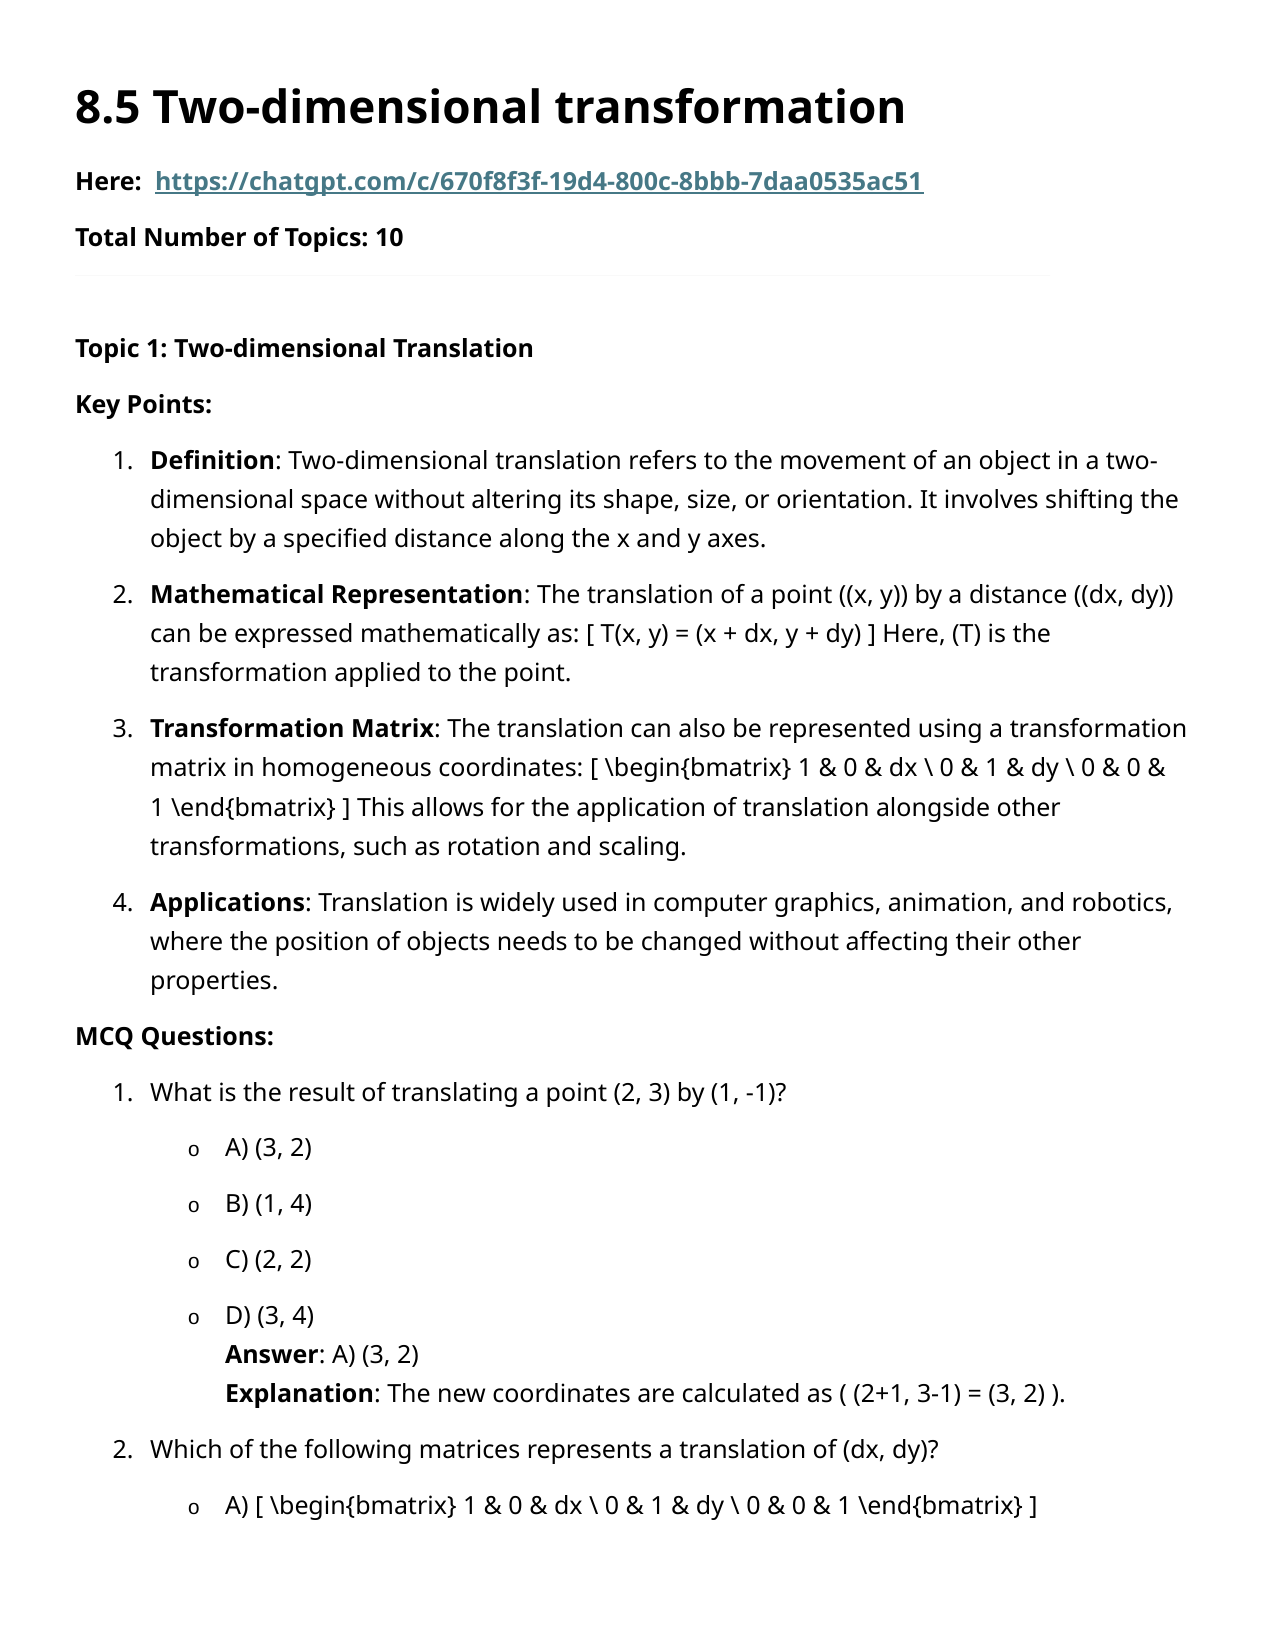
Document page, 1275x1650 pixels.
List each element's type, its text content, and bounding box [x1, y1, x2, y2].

list What is the result of translating a point (2, 3) by (1, -1)? [112, 1074, 1200, 1108]
list C) (2, 2) [187, 1242, 1200, 1276]
list B) (1, 4) [187, 1186, 1200, 1220]
list A) (3, 2) [187, 1130, 1200, 1164]
text MCQ Questions: [75, 1018, 1200, 1052]
text Topic 1: Two-dimensional Translation [75, 331, 1200, 365]
list A) [ \begin{bmatrix} 1 & 0 & dx \ 0 & 1 & dy \ 0 & 0 & 1 \end{bmatrix} ] [187, 1487, 1200, 1522]
list Mathematical Representation: The translation of a point ((x, y)) by a distance ((dx, dy)) can be expressed mathematically as: [ T(x, y) = (x + dx, y + dy) ] Here, (T) is the transformation applied to the point. [112, 577, 1200, 689]
text Key Points: [75, 387, 1200, 421]
list Definition: Two-dimensional translation refers to the movement of an object in a two-dimensional space without altering its shape, size, or orientation. It involves shifting the object by a specified distance along the x and y axes. [112, 442, 1200, 555]
text Here: https://chatgpt.com/c/670f8f3f-19d4-800c-8bbb-7daa0535ac51 [75, 163, 1200, 197]
text 8.5 Two-dimensional transformation [75, 75, 1200, 137]
text Total Number of Topics: 10 [75, 219, 1200, 253]
list D) (3, 4) Answer: A) (3, 2) Explanation: The new coordinates are calculated as ( (2+1, 3-1) = (3, 2) ). [187, 1297, 1200, 1410]
list Applications: Translation is widely used in computer graphics, animation, and robotics, where the position of objects needs to be changed without affecting their other properties. [112, 884, 1200, 997]
list Which of the following matrices represents a translation of (dx, dy)? [112, 1432, 1200, 1466]
list Transformation Matrix: The translation can also be represented using a transformation matrix in homogeneous coordinates: [ \begin{bmatrix} 1 & 0 & dx \ 0 & 1 & dy \ 0 & 0 & 1 \end{bmatrix} ] This allows for the application of translation alongside other transformations, such as rotation and scaling. [112, 711, 1200, 862]
